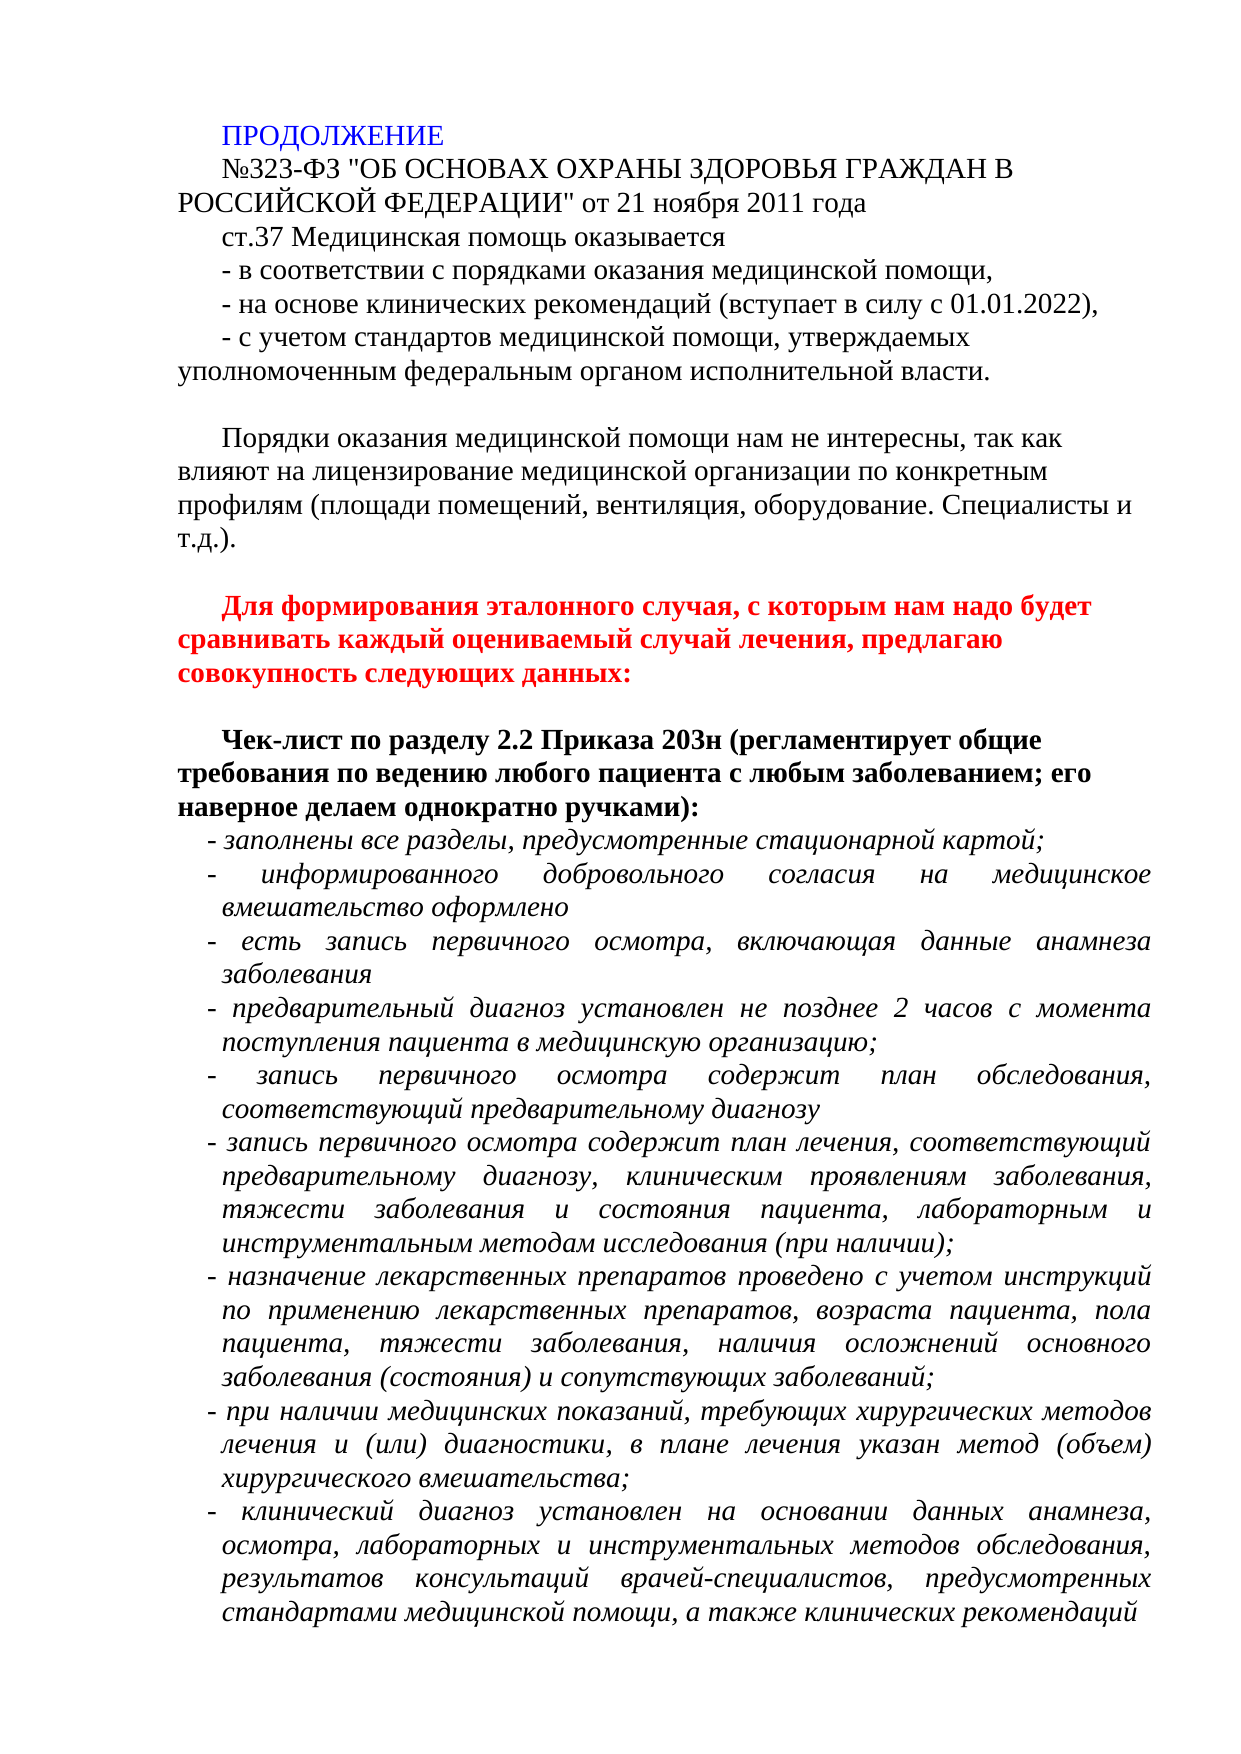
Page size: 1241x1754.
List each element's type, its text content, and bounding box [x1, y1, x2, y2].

text - заполнены все разделы, предусмотренные стационарной картой; [207, 822, 1152, 856]
text ст.37 Медицинская помощь оказывается [177, 219, 1152, 252]
text - в соответствии с порядками оказания медицинской помощи, [177, 252, 1152, 286]
text Порядки оказания медицинской помощи нам не интересны, так как влияют на лицензирование медицинской организации по конкретным профилям (площади помещений, вентиляция, оборудование. Специалисты и т.д.). [177, 420, 1152, 554]
text - на основе клинических рекомендаций (вступает в силу с 01.01.2022), [177, 286, 1152, 319]
text - при наличии медицинских показаний, требующих хирургических методов лечения и (или) диагностики, в плане лечения указан метод (объем) хирургического вмешательства; [207, 1393, 1152, 1493]
text - запись первичного осмотра содержит план обследования, соответствующий предварительному диагнозу [207, 1057, 1152, 1124]
text ПРОДОЛЖЕНИЕ [177, 118, 1152, 152]
text - запись первичного осмотра содержит план лечения, соответствующий предварительному диагнозу, клиническим проявлениям заболевания, тяжести заболевания и состояния пациента, лабораторным и инструментальным методам исследования (при наличии); [207, 1124, 1152, 1258]
text - клинический диагноз установлен на основании данных анамнеза, осмотра, лабораторных и инструментальных методов обследования, результатов консультаций врачей-специалистов, предусмотренных стандартами медицинской помощи, а также клинических рекомендаций [207, 1493, 1152, 1627]
text - с учетом стандартов медицинской помощи, утверждаемых уполномоченным федеральным органом исполнительной власти. [177, 319, 1152, 386]
text Для формирования эталонного случая, с которым нам надо будет сравнивать каждый оцениваемый случай лечения, предлагаю совокупность следующих данных: [177, 588, 1152, 688]
text №323-ФЗ "ОБ ОСНОВАХ ОХРАНЫ ЗДОРОВЬЯ ГРАЖДАН В РОССИЙСКОЙ ФЕДЕРАЦИИ" от 21 ноября 2011 года [177, 152, 1152, 219]
text - информированного добровольного согласия на медицинское вмешательство оформлено [207, 856, 1152, 923]
text - назначение лекарственных препаратов проведено с учетом инструкций по применению лекарственных препаратов, возраста пациента, пола пациента, тяжести заболевания, наличия осложнений основного заболевания (состояния) и сопутствующих заболеваний; [207, 1258, 1152, 1393]
text - есть запись первичного осмотра, включающая данные анамнеза заболевания [207, 923, 1152, 990]
text - предварительный диагноз установлен не позднее 2 часов с момента поступления пациента в медицинскую организацию; [207, 990, 1152, 1057]
text Чек-лист по разделу 2.2 Приказа 203н (регламентирует общие требования по ведению любого пациента с любым заболеванием; его наверное делаем однократно ручками): [177, 722, 1152, 822]
